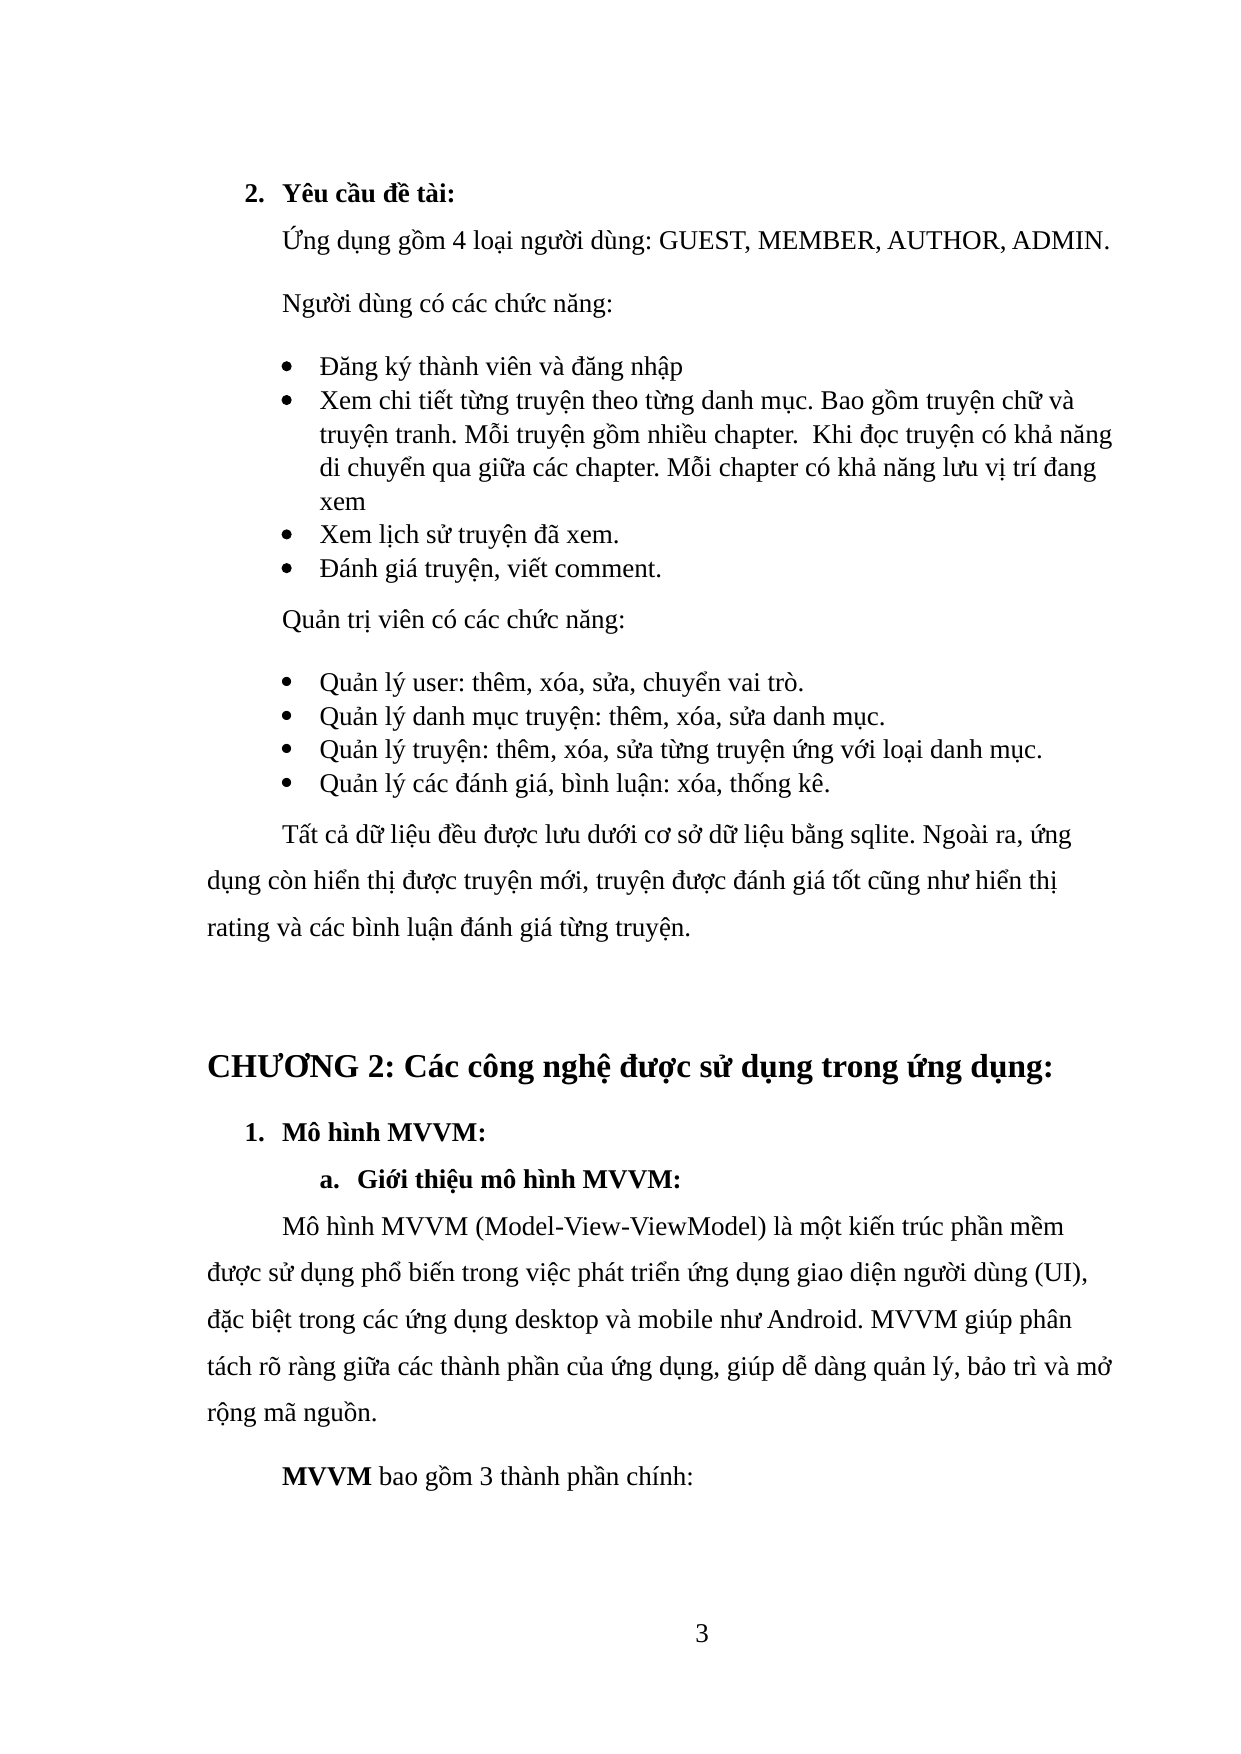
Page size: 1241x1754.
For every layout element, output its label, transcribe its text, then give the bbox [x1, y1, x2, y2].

list Quản lý user: thêm, xóa, sửa, chuyển vai trò. [282, 666, 1122, 697]
text MVVM bao gồm 3 thành phần chính: [207, 1460, 1122, 1491]
text Mô hình MVVM (Model-View-ViewModel) là một kiến trúc phần mềm được sử dụng phổ biến trong việc phát triển ứng dụng giao diện người dùng (UI), đặc biệt trong các ứng dụng desktop và mobile như Android. MVVM giúp phân tách rõ ràng giữa các thành phần của ứng dụng, giúp dễ dàng quản lý, bảo trì và mở rộng mã nguồn. [207, 1210, 1122, 1428]
list Mô hình MVVM: [244, 1117, 1122, 1148]
text Ứng dụng gồm 4 loại người dùng: GUEST, MEMBER, AUTHOR, ADMIN. [207, 224, 1122, 255]
text Quản trị viên có các chức năng: [207, 603, 1122, 634]
list Quản lý danh mục truyện: thêm, xóa, sửa danh mục. [282, 700, 1122, 731]
list Xem lịch sử truyện đã xem. [282, 518, 1122, 550]
list Quản lý các đánh giá, bình luận: xóa, thống kê. [282, 767, 1122, 798]
text Người dùng có các chức năng: [207, 287, 1122, 318]
subtitle CHƯƠNG 2: Các công nghệ được sử dụng trong ứng dụng: [207, 1046, 1122, 1084]
list Giới thiệu mô hình MVVM: [319, 1163, 1122, 1194]
list Quản lý truyện: thêm, xóa, sửa từng truyện ứng với loại danh mục. [282, 733, 1122, 765]
text Tất cả dữ liệu đều được lưu dưới cơ sở dữ liệu bằng sqlite. Ngoài ra, ứng dụng còn hiển thị được truyện mới, truyện được đánh giá tốt cũng như hiển thị rating và các bình luận đánh giá từng truyện. [207, 818, 1122, 942]
list Đăng ký thành viên và đăng nhập [282, 351, 1122, 382]
list Yêu cầu đề tài: [244, 177, 1122, 208]
list Xem chi tiết từng truyện theo từng danh mục. Bao gồm truyện chữ và truyện tranh. Mỗi truyện gồm nhiều chapter. Khi đọc truyện có khả năng di chuyển qua giữa các chapter. Mỗi chapter có khả năng lưu vị trí đang xem [282, 384, 1122, 516]
list Đánh giá truyện, viết comment. [282, 552, 1122, 583]
